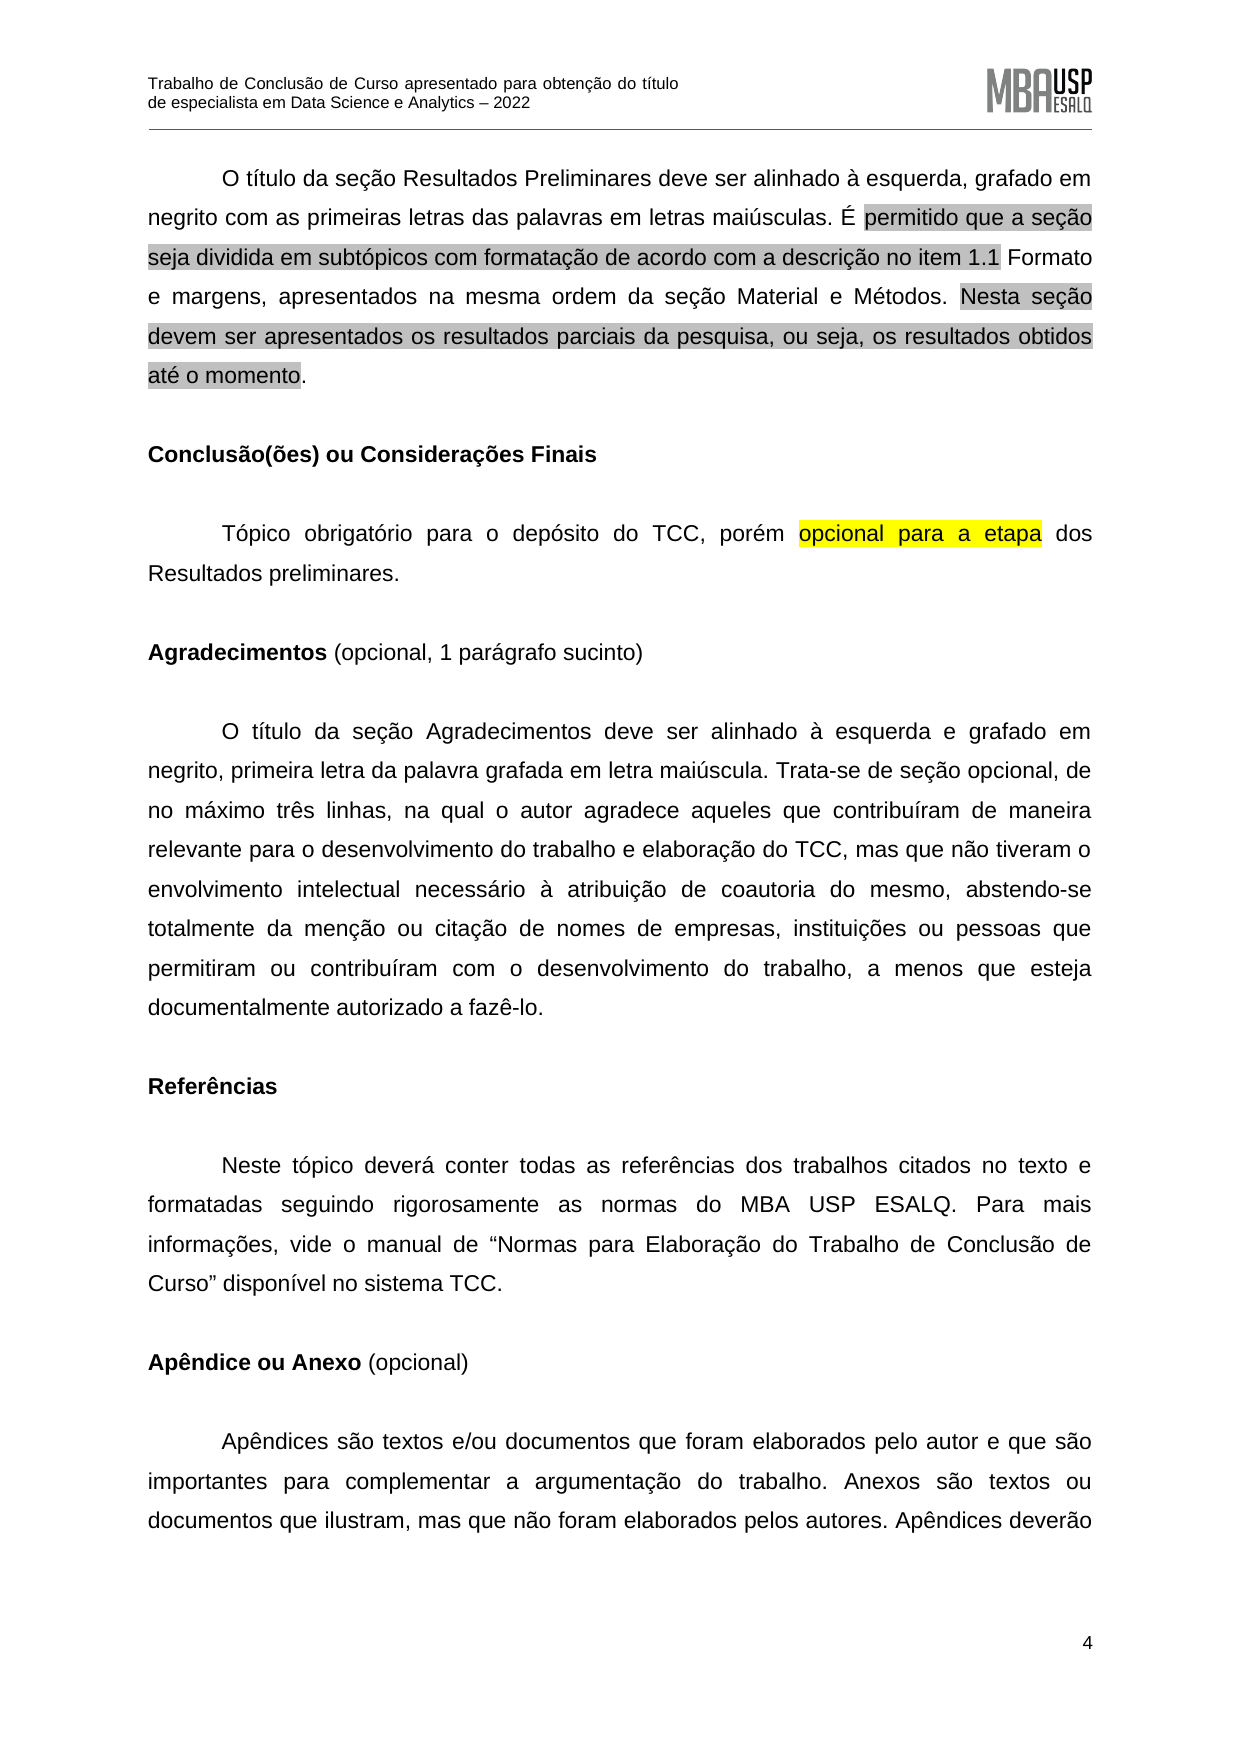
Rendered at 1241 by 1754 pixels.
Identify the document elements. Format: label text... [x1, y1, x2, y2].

picture [984, 67, 1095, 114]
text Referências [148, 1073, 1092, 1099]
text Apêndice ou Anexo (opcional) [148, 1349, 1092, 1376]
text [148, 1428, 1092, 1533]
text Neste tópico deverá conter todas as referências dos trabalhos citados no texto e formatadas seguindo rigorosamente as normas do MBA USP ESALQ. Para mais informações, vide o manual de “Normas para Elaboração do Trabalho de Conclusão de Curso” disponível no sistema TCC. [148, 1152, 1092, 1297]
text O título da seção Agradecimentos deve ser alinhado à esquerda e grafado em negrito, primeira letra da palavra grafada em letra maiúscula. Trata-se de seção opcional, de no máximo três linhas, na qual o autor agradece aqueles que contribuíram de maneira relevante para o desenvolvimento do trabalho e elaboração do TCC, mas que não tiveram o envolvimento intelectual necessário à atribuição de coautoria do mesmo, abstendo-se totalmente da menção ou citação de nomes de empresas, instituições ou pessoas que permitiram ou contribuíram com o desenvolvimento do trabalho, a menos que esteja documentalmente autorizado a fazê-lo. [148, 718, 1092, 1020]
text Agradecimentos (opcional, 1 parágrafo sucinto) [148, 639, 1092, 665]
list O título da seção Resultados Preliminares deve ser alinhado à esquerda, grafado em negrito com as primeiras letras das palavras em letras maiúsculas. É permitido que a seção seja dividida em subtópicos com formatação de acordo com a descrição no item 1.1 Formato e margens, apresentados na mesma ordem da seção Material e Métodos. Nesta seção devem ser apresentados os resultados parciais da pesquisa, ou seja, os resultados obtidos até o momento. [148, 165, 1092, 323]
list Conclusão(ões) ou Considerações Finais [148, 441, 1092, 468]
list Tópico obrigatório para o depósito do TCC, porém opcional para a etapa dos Resultados preliminares. [148, 520, 1092, 586]
list O título da seção Resultados Preliminares deve ser alinhado à esquerda, grafado em negrito com as primeiras letras das palavras em letras maiúsculas. É permitido que a seção seja dividida em subtópicos com formatação de acordo com a descrição no item 1.1 Formato e margens, apresentados na mesma ordem da seção Material e Métodos. Nesta seção devem ser apresentados os resultados parciais da pesquisa, ou seja, os resultados obtidos até o momento. [148, 349, 1092, 389]
